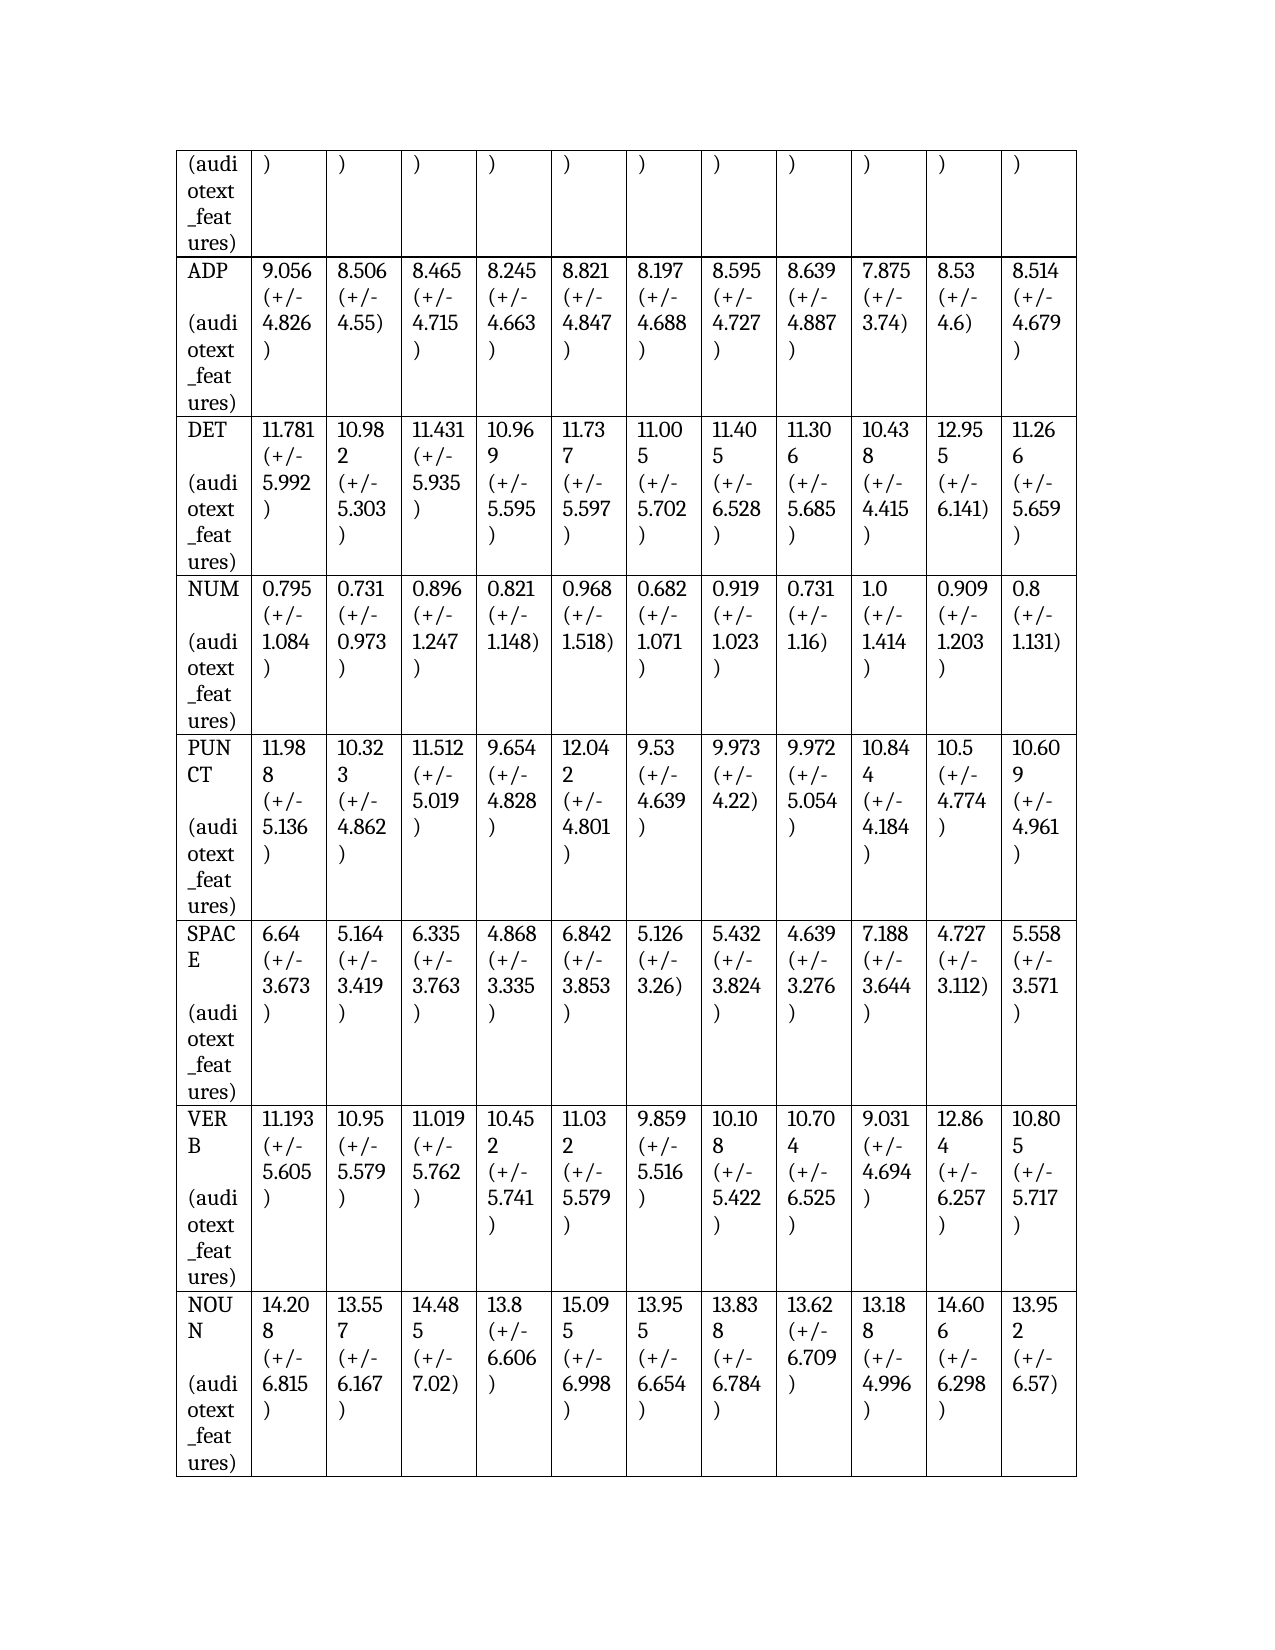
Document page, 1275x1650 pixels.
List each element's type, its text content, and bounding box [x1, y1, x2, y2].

table_cell 11.019 (+/- 5.762) [402, 1106, 476, 1291]
table_cell 8.506 (+/- 4.55) [327, 258, 401, 416]
table_cell 10.982 (+/- 5.303) [327, 417, 401, 575]
table_cell 4.639 (+/- 3.276) [777, 921, 851, 1105]
table_cell 8.197 (+/- 4.688) [627, 258, 701, 416]
table_cell 0.731 (+/- 0.973) [327, 576, 401, 734]
table_cell 9.654 (+/- 4.828) [477, 735, 551, 919]
table_cell 6.842 (+/- 3.853) [552, 921, 626, 1105]
table_cell 8.53 (+/- 4.6) [927, 258, 1001, 416]
table_cell 1.429 (+/- 1.522) [627, 151, 701, 256]
table_cell 11.781 (+/- 5.992) [252, 417, 326, 575]
table_cell 10.844 (+/- 4.184) [852, 735, 926, 919]
table_cell 11.266 (+/- 5.659) [1002, 417, 1076, 575]
table_cell 1.861 (+/- 2.166) [777, 151, 851, 256]
table_cell 14.208 (+/- 6.815) [252, 1292, 326, 1476]
table_cell 13.557 (+/- 6.167) [327, 1292, 401, 1476]
table_cell 13.952 (+/- 6.57) [1002, 1292, 1076, 1476]
table_cell 14.606 (+/- 6.298) [927, 1292, 1001, 1476]
table_cell 1.783 (+/- 1.846) [327, 151, 401, 256]
table_cell DET (audiotext_features) [177, 417, 251, 575]
table_cell 12.955 (+/- 6.141) [927, 417, 1001, 575]
table_cell 10.969 (+/- 5.595) [477, 417, 551, 575]
table_cell 10.609 (+/- 4.961) [1002, 735, 1076, 919]
table_cell 4.868 (+/- 3.335) [477, 921, 551, 1105]
table_cell 14.485 (+/- 7.02) [402, 1292, 476, 1476]
table_cell 8.821 (+/- 4.847) [552, 258, 626, 416]
table_cell 5.558 (+/- 3.571) [1002, 921, 1076, 1105]
table_cell 1.0 (+/- 1.414) [852, 576, 926, 734]
table_cell 9.973 (+/- 4.22) [702, 735, 776, 919]
table_cell 0.896 (+/- 1.247) [402, 576, 476, 734]
table_cell 1.711 (+/- 1.796) [1002, 151, 1076, 256]
table_cell 12.042 (+/- 4.801) [552, 735, 626, 919]
table_cell 1.581 (+/- 1.785) [477, 151, 551, 256]
table_cell 9.859 (+/- 5.516) [627, 1106, 701, 1291]
table_cell 9.53 (+/- 4.639) [627, 735, 701, 919]
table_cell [177, 151, 251, 256]
table_cell 11.431 (+/- 5.935) [402, 417, 476, 575]
table_cell SPACE (audiotext_features) [177, 921, 251, 1105]
table_cell 5.126 (+/- 3.26) [627, 921, 701, 1105]
table_cell 2.167 (+/- 1.974) [927, 151, 1001, 256]
table_cell 4.727 (+/- 3.112) [927, 921, 1001, 1105]
table_cell 13.838 (+/- 6.784) [702, 1292, 776, 1476]
table_cell 10.805 (+/- 5.717) [1002, 1106, 1076, 1291]
table_cell 6.335 (+/- 3.763) [402, 921, 476, 1105]
table_cell 0.968 (+/- 1.518) [552, 576, 626, 734]
table_cell PUNCT (audiotext_features) [177, 735, 251, 919]
table_cell 1.611 (+/- 1.749) [552, 151, 626, 256]
table_cell 8.639 (+/- 4.887) [777, 258, 851, 416]
table_cell 7.875 (+/- 3.74) [852, 258, 926, 416]
table_cell 10.438 (+/- 4.415) [852, 417, 926, 575]
table_cell 0.8 (+/- 1.131) [1002, 576, 1076, 734]
table_cell 10.5 (+/- 4.774) [927, 735, 1001, 919]
table_cell 11.512 (+/- 5.019) [402, 735, 476, 919]
table_cell 1.297 (+/- 1.557) [702, 151, 776, 256]
table_cell 11.193 (+/- 5.605) [252, 1106, 326, 1291]
table_cell ADP (audiotext_features) [177, 258, 251, 416]
table_cell 0.821 (+/- 1.148) [477, 576, 551, 734]
table_cell 8.245 (+/- 4.663) [477, 258, 551, 416]
table_cell 13.8 (+/- 6.606) [477, 1292, 551, 1476]
table_cell 10.452 (+/- 5.741) [477, 1106, 551, 1291]
table_cell 9.031 (+/- 4.694) [852, 1106, 926, 1291]
table_cell 15.095 (+/- 6.998) [552, 1292, 626, 1476]
table_cell 11.306 (+/- 5.685) [777, 417, 851, 575]
table_cell VERB (audiotext_features) [177, 1106, 251, 1291]
table_cell 10.108 (+/- 5.422) [702, 1106, 776, 1291]
table_cell 0.795 (+/- 1.084) [252, 576, 326, 734]
table_cell 0.909 (+/- 1.203) [927, 576, 1001, 734]
table_cell 11.988 (+/- 5.136) [252, 735, 326, 919]
table_cell 13.188 (+/- 4.996) [852, 1292, 926, 1476]
table_cell 0.682 (+/- 1.071) [627, 576, 701, 734]
table_cell 13.955 (+/- 6.654) [627, 1292, 701, 1476]
table_cell 0.731 (+/- 1.16) [777, 576, 851, 734]
table_cell 9.056 (+/- 4.826) [252, 258, 326, 416]
table_cell 11.737 (+/- 5.597) [552, 417, 626, 575]
table_cell 1.746 (+/- 1.786) [402, 151, 476, 256]
table_cell 8.465 (+/- 4.715) [402, 258, 476, 416]
table_cell 11.032 (+/- 5.579) [552, 1106, 626, 1291]
table_cell 6.64 (+/- 3.673) [252, 921, 326, 1105]
table_cell 9.972 (+/- 5.054) [777, 735, 851, 919]
table_cell 13.62 (+/- 6.709) [777, 1292, 851, 1476]
table_cell 8.514 (+/- 4.679) [1002, 258, 1076, 416]
table_cell 11.405 (+/- 6.528) [702, 417, 776, 575]
table_cell 1.5 (+/- 1.369) [852, 151, 926, 256]
table_cell 10.323 (+/- 4.862) [327, 735, 401, 919]
table_cell 1.804 (+/- 1.765) [252, 151, 326, 256]
table_cell 5.164 (+/- 3.419) [327, 921, 401, 1105]
table_cell 7.188 (+/- 3.644) [852, 921, 926, 1105]
table_cell 0.919 (+/- 1.023) [702, 576, 776, 734]
table_cell 5.432 (+/- 3.824) [702, 921, 776, 1105]
table_cell 10.95 (+/- 5.579) [327, 1106, 401, 1291]
table_cell 12.864 (+/- 6.257) [927, 1106, 1001, 1291]
table_cell NUM (audiotext_features) [177, 576, 251, 734]
table_cell 8.595 (+/- 4.727) [702, 258, 776, 416]
table_cell 11.005 (+/- 5.702) [627, 417, 701, 575]
table_cell 10.704 (+/- 6.525) [777, 1106, 851, 1291]
table_cell NOUN (audiotext_features) [177, 1292, 251, 1476]
